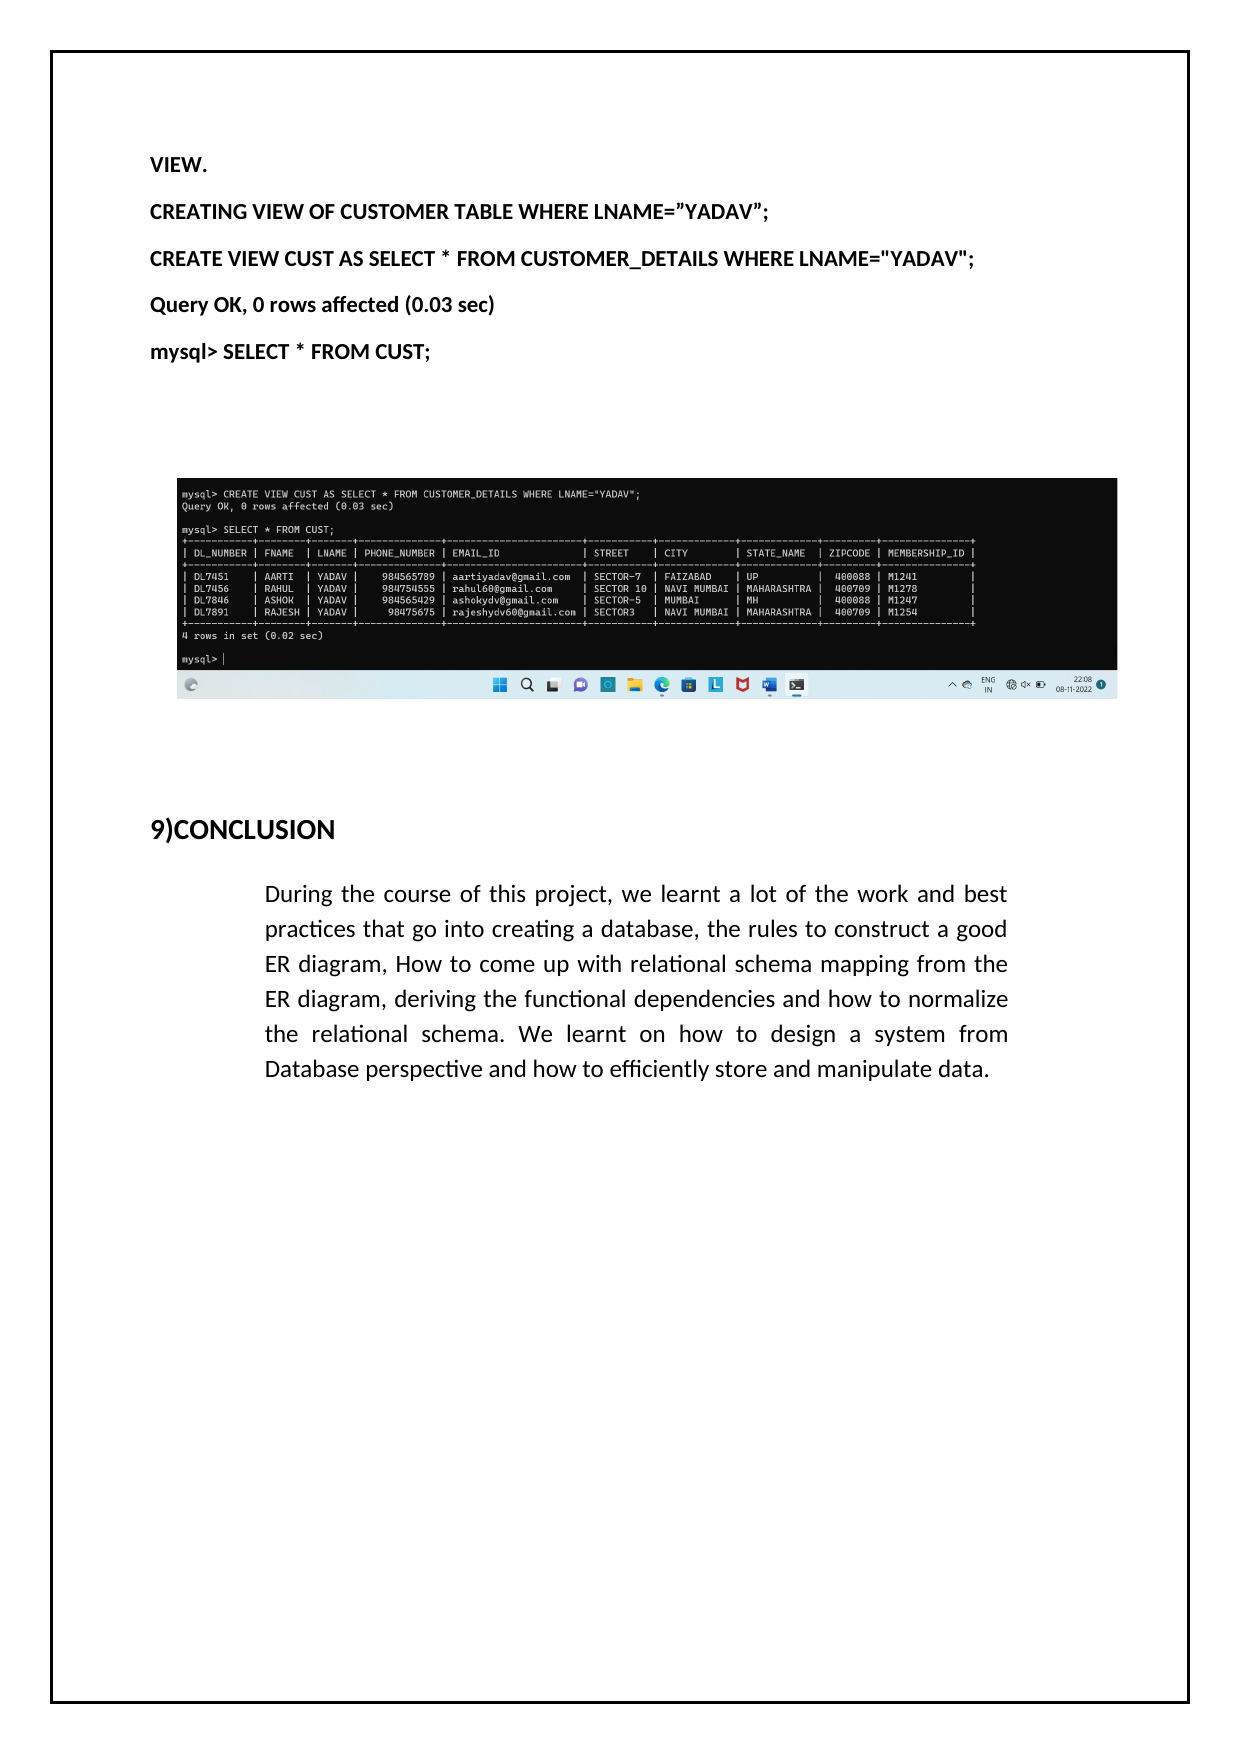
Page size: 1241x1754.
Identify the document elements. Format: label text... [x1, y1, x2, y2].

text mysql> SELECT * FROM CUST; [150, 337, 1090, 366]
text VIEW. [150, 150, 1090, 178]
text CREATE VIEW CUST AS SELECT * FROM CUSTOMER_DETAILS WHERE LNAME="YADAV"; [150, 244, 1090, 272]
text During the course of this project, we learnt a lot of the work and best practices that go into creating a database, the rules to construct a good ER diagram, How to come up with relational schema mapping from the ER diagram, deriving the functional dependencies and how to normalize the relational schema. We learnt on how to design a system from Database perspective and how to efficiently store and manipulate data. [264, 879, 1009, 1084]
text CREATING VIEW OF CUSTOMER TABLE WHERE LNAME=”YADAV”; [150, 197, 1090, 225]
text Query OK, 0 rows affected (0.03 sec) [150, 291, 1090, 319]
subtitle 9)CONCLUSION [150, 811, 1090, 847]
picture [177, 478, 1118, 699]
